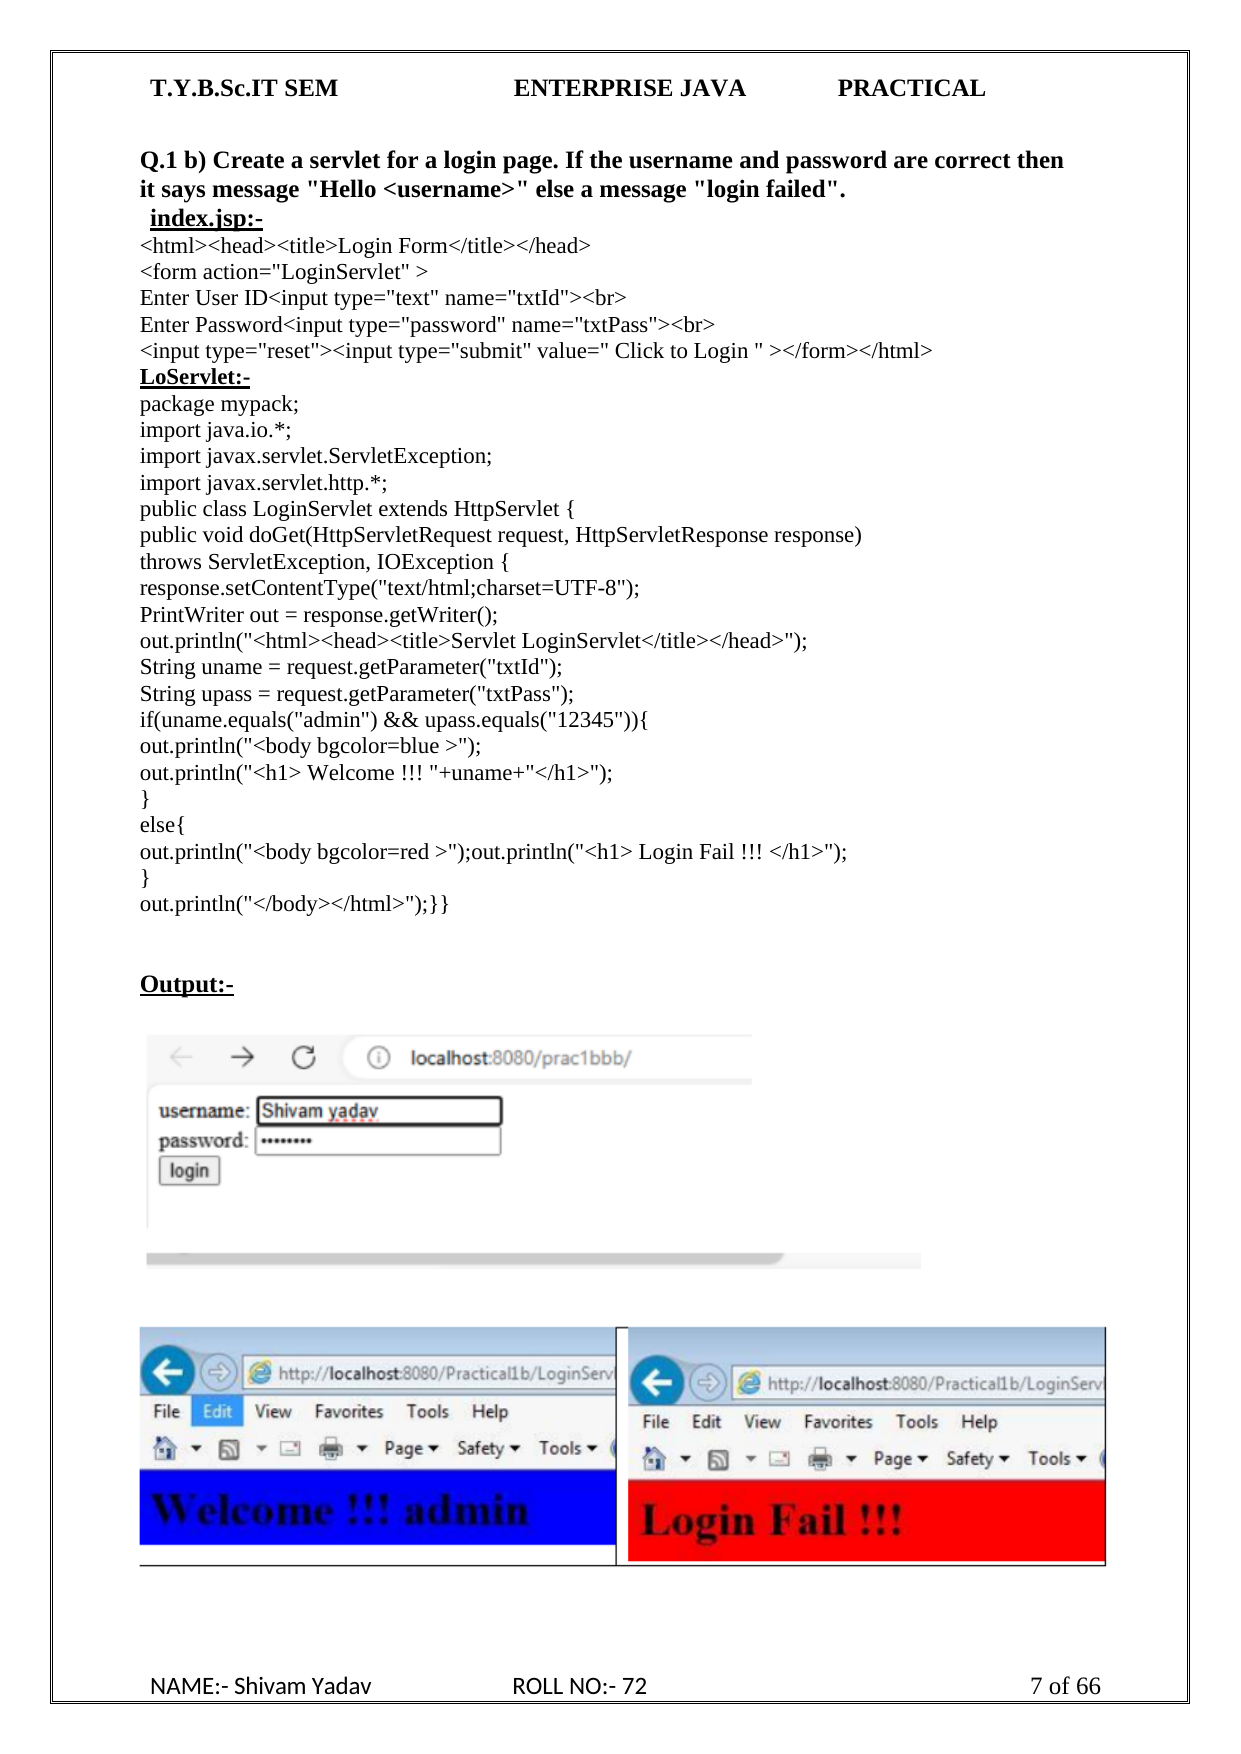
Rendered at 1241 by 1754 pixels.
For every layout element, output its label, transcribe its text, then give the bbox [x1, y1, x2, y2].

text out.println("<h1> Welcome !!! "+uname+"</h1>"); [139, 759, 1119, 785]
text LoServlet:- [139, 363, 1119, 390]
text import javax.servlet.ServletException; [139, 442, 1119, 469]
text Enter User ID<input type="text" name="txtId"><br> [139, 284, 1119, 311]
text index.jsp:- [150, 203, 1119, 232]
text public class LoginServlet extends HttpServlet { [139, 495, 1119, 522]
picture [139, 1027, 921, 1269]
text public void doGet(HttpServletRequest request, HttpServletResponse response) [139, 522, 1119, 548]
text } [139, 785, 1119, 811]
text out.println("<body bgcolor=red >");out.println("<h1> Login Fail !!! </h1>"); [139, 838, 1119, 864]
text import javax.servlet.http.*; [139, 469, 1119, 495]
text } [139, 864, 1119, 891]
text String uname = request.getParameter("txtId"); [139, 653, 1119, 680]
text Output:- [139, 969, 1119, 998]
text package mypack; [139, 390, 1119, 416]
text <html><head><title>Login Form</title></head> [139, 232, 1119, 258]
text String upass = request.getParameter("txtPass"); [139, 680, 1119, 706]
text out.println("</body></html>");}} [139, 891, 1119, 917]
text if(uname.equals("admin") && upass.equals("12345")){ [139, 706, 1119, 732]
picture [139, 1326, 1120, 1574]
text <form action="LoginServlet" > [139, 258, 1119, 284]
text throws ServletException, IOException { [139, 548, 1119, 574]
text <input type="reset"><input type="submit" value=" Click to Login " ></form></html> [139, 337, 1119, 363]
text response.setContentType("text/html;charset=UTF-8"); [139, 574, 1119, 601]
text else{ [139, 811, 1119, 838]
text Enter Password<input type="password" name="txtPass"><br> [139, 311, 1119, 337]
text out.println("<html><head><title>Servlet LoginServlet</title></head>"); [139, 627, 1119, 653]
text PrintWriter out = response.getWriter(); [139, 601, 1119, 627]
text out.println("<body bgcolor=blue >"); [139, 732, 1119, 759]
text import java.io.*; [139, 416, 1119, 442]
text Q.1 b) Create a servlet for a login page. If the username and password are correct then it says message "Hello <username>" else a message "login failed". [139, 145, 1077, 203]
